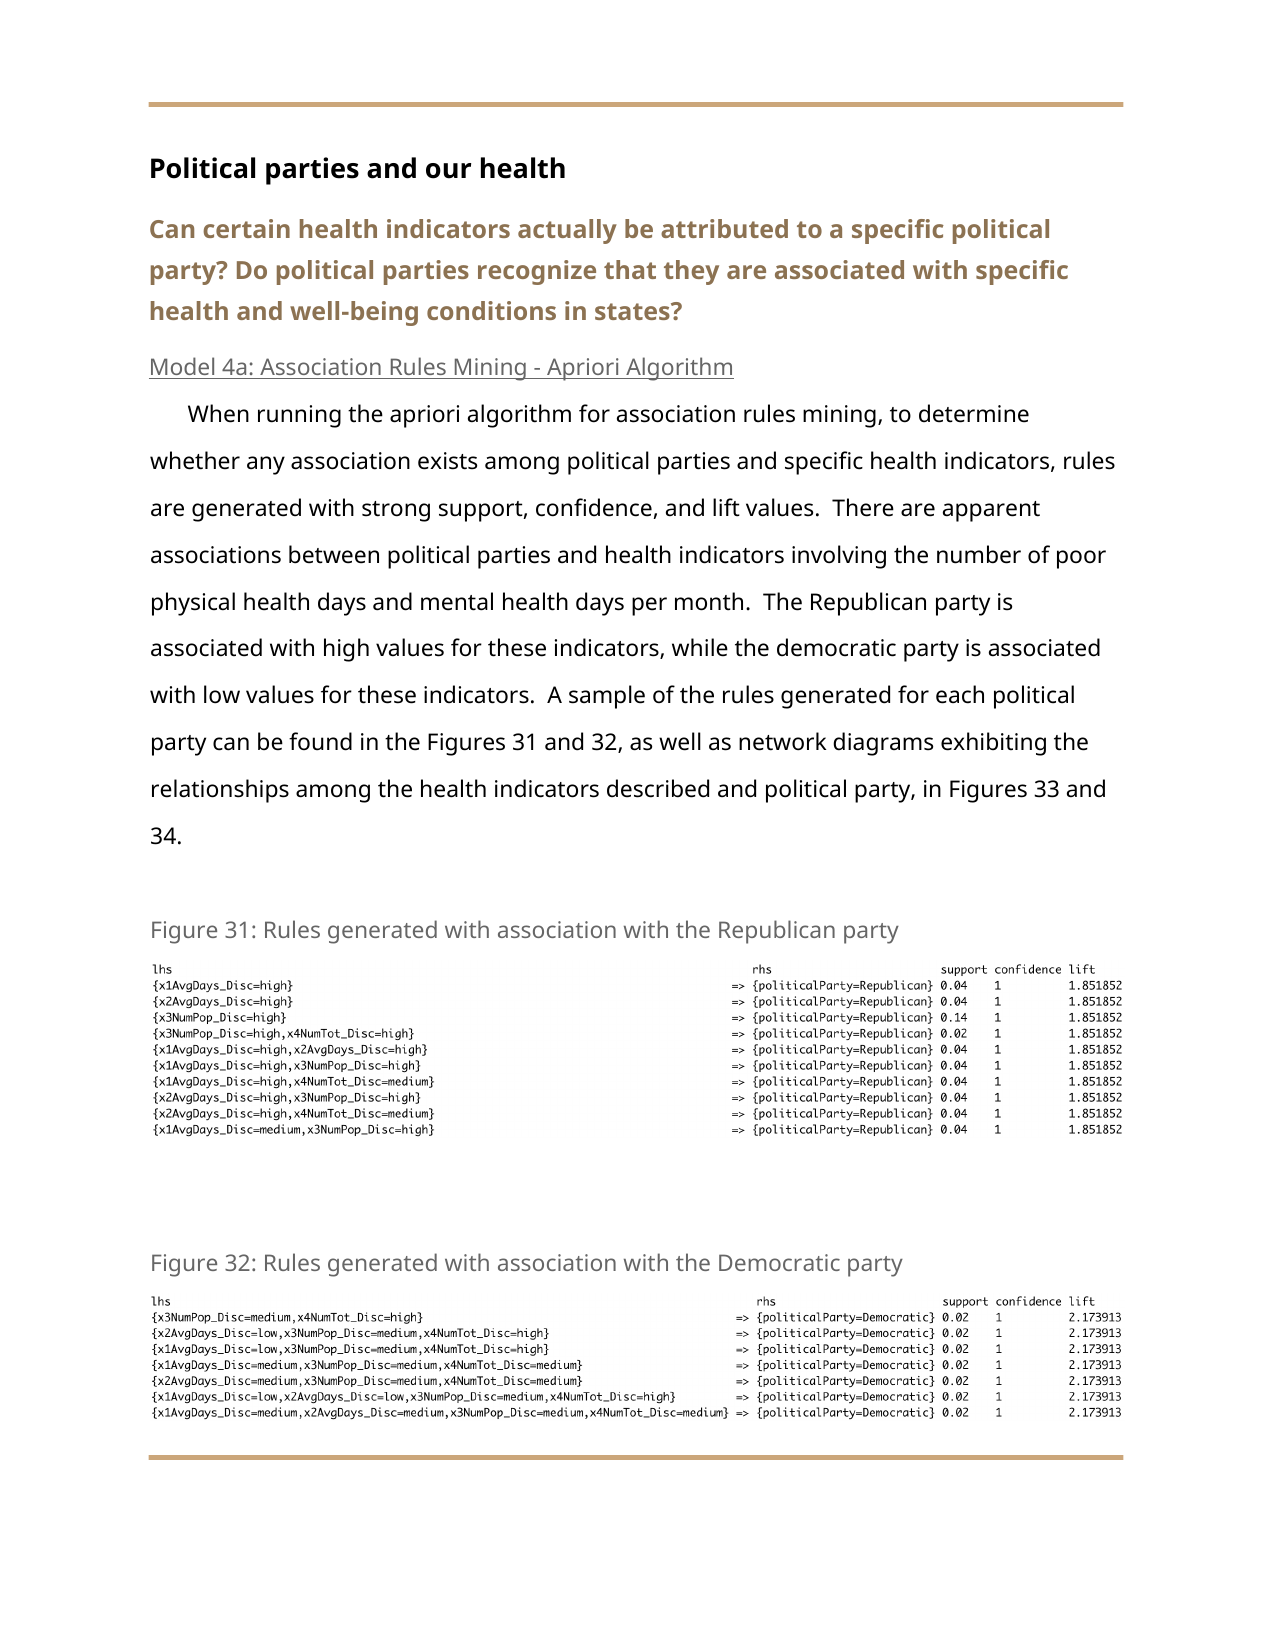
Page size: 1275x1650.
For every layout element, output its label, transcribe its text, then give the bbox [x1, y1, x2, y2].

subtitle Political parties and our health [148, 150, 939, 187]
picture [150, 1293, 1125, 1421]
picture [150, 960, 1125, 1138]
picture [148, 102, 1124, 107]
text When running the apriori algorithm for association rules mining, to determine whether any association exists among political parties and specific health indicators, rules are generated with strong support, confidence, and lift values. There are apparent associations between political parties and health indicators involving the number of poor physical health days and mental health days per month. The Republican party is associated with high values for these indicators, while the democratic party is associated with low values for these indicators. A sample of the rules generated for each political party can be found in the Figures 31 and 32, as well as network diagrams exhibiting the relationships among the health indicators described and political party, in Figures 33 and 34. [150, 398, 1125, 851]
subtitle Model 4a: Association Rules Mining - Apriori Algorithm [148, 351, 1125, 382]
subtitle Figure 31: Rules generated with association with the Republican party [150, 913, 1125, 945]
subtitle Can certain health indicators actually be attributed to a specific political party? Do political parties recognize that they are associated with specific health and well-being conditions in states? [148, 212, 1125, 328]
subtitle Figure 32: Rules generated with association with the Democratic party [150, 1247, 1125, 1278]
picture [148, 1455, 1124, 1460]
